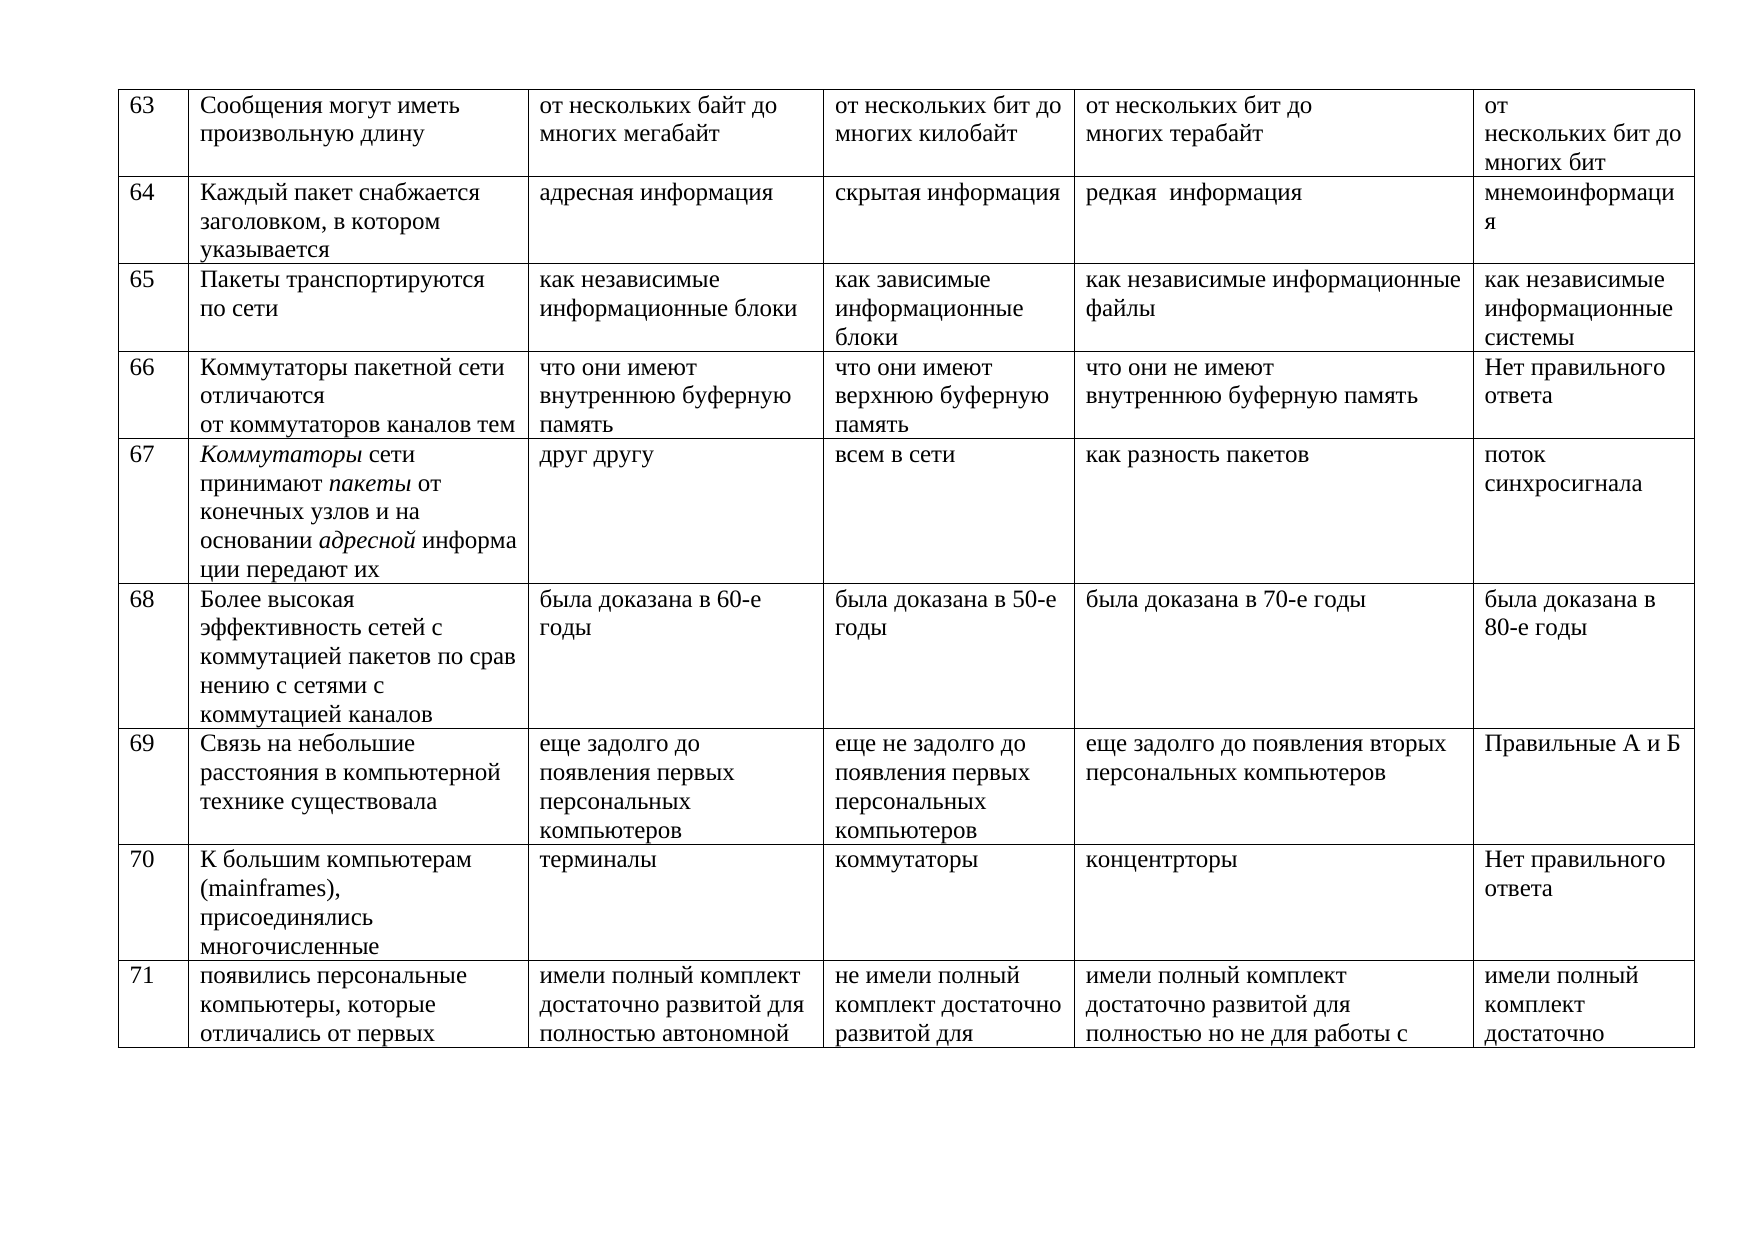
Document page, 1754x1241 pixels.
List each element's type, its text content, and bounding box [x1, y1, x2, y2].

table_cell от нескольких бит до многих терабайт [1075, 90, 1473, 176]
table_cell как зависимые информационные блоки [824, 264, 1074, 351]
table_cell адресная информация [529, 177, 823, 263]
table_cell 68 [119, 584, 188, 727]
table_cell коммутаторы [824, 845, 1074, 959]
table_cell 67 [119, 439, 188, 583]
table_cell от нескольких бит до многих килобайт [824, 90, 1074, 176]
table_cell мнемоинформация [1474, 177, 1694, 263]
table_cell 64 [119, 177, 188, 263]
table_cell 71 [119, 961, 188, 1047]
table_cell имели полный комплект достаточно развитой для полностью автономной работы периферии [529, 961, 823, 1047]
table_cell 66 [119, 352, 188, 438]
table_cell 63 [119, 90, 188, 176]
table_cell 69 [119, 729, 188, 843]
table_cell К большим компьютерам (mainframes), присоединялись многочисленные [189, 845, 528, 959]
table_cell Более высокая эффективность сетей с коммутацией пакетов по сравнению с сетями с коммутацией каналов [189, 584, 528, 727]
table_cell терминалы [529, 845, 823, 959]
table_cell Каждый пакет снабжается заголовком, в котором указывается [189, 177, 528, 263]
table_cell появились персональные компьютеры, которые отличались от первых микрокомпьютеров тем, что [189, 961, 528, 1047]
table_cell была доказана в 60-е годы [529, 584, 823, 727]
table_cell как независимые информационные системы [1474, 264, 1694, 351]
table_cell Пакеты транспортируются по сети [189, 264, 528, 351]
table_cell не имели полный комплект достаточно развитой для полностью автономной работы периферии [824, 961, 1074, 1047]
table_cell имели полный комплект достаточно развитой для полностью но не для работы с автономной периферии [1075, 961, 1473, 1047]
table_cell была доказана в 80-е годы [1474, 584, 1694, 727]
table_cell редкая информация [1075, 177, 1473, 263]
table_cell всем в сети [824, 439, 1074, 583]
table_cell как независимые информационные блоки [529, 264, 823, 351]
table_cell Коммутаторы сети принимают пакеты от конечных узлов и на основании адресной информации передают их [189, 439, 528, 583]
table_cell еще задолго до появления вторых персональных компьютеров [1075, 729, 1473, 843]
table_cell Коммутаторы пакетной сети отличаются от коммутаторов каналов тем [189, 352, 528, 438]
table_cell имели полный комплект достаточно развитой информации для работы периферии [1474, 961, 1694, 1047]
table_cell еще не задолго до появления первых персональных компьютеров [824, 729, 1074, 843]
table_cell была доказана в 70-е годы [1075, 584, 1473, 727]
table_cell Сообщения могут иметь произвольную длину [189, 90, 528, 176]
table_cell 70 [119, 845, 188, 959]
table_cell как разность пакетов [1075, 439, 1473, 583]
table_cell еще задолго до появления первых персональных компьютеров [529, 729, 823, 843]
table_cell как независимые информационные файлы [1075, 264, 1473, 351]
table_cell концентрторы [1075, 845, 1473, 959]
table_cell от нескольких байт до многих мегабайт [529, 90, 823, 176]
table_cell Нет правильного ответа [1474, 352, 1694, 438]
table_cell что они имеют внутреннюю буферную память [529, 352, 823, 438]
table_cell друг другу [529, 439, 823, 583]
table_cell от нескольких бит до многих бит [1474, 90, 1694, 176]
table_cell что они имеют верхнюю буферную память [824, 352, 1074, 438]
table_cell поток синхросигнала [1474, 439, 1694, 583]
table_cell Связь на небольшие расстояния в компьютерной технике существовала [189, 729, 528, 843]
table_cell что они не имеют внутреннюю буферную память [1075, 352, 1473, 438]
table_cell была доказана в 50-е годы [824, 584, 1074, 727]
table_cell Правильные A и Б [1474, 729, 1694, 843]
table_cell скрытая информация [824, 177, 1074, 263]
table_cell 65 [119, 264, 188, 351]
table_cell Нет правильного ответа [1474, 845, 1694, 959]
